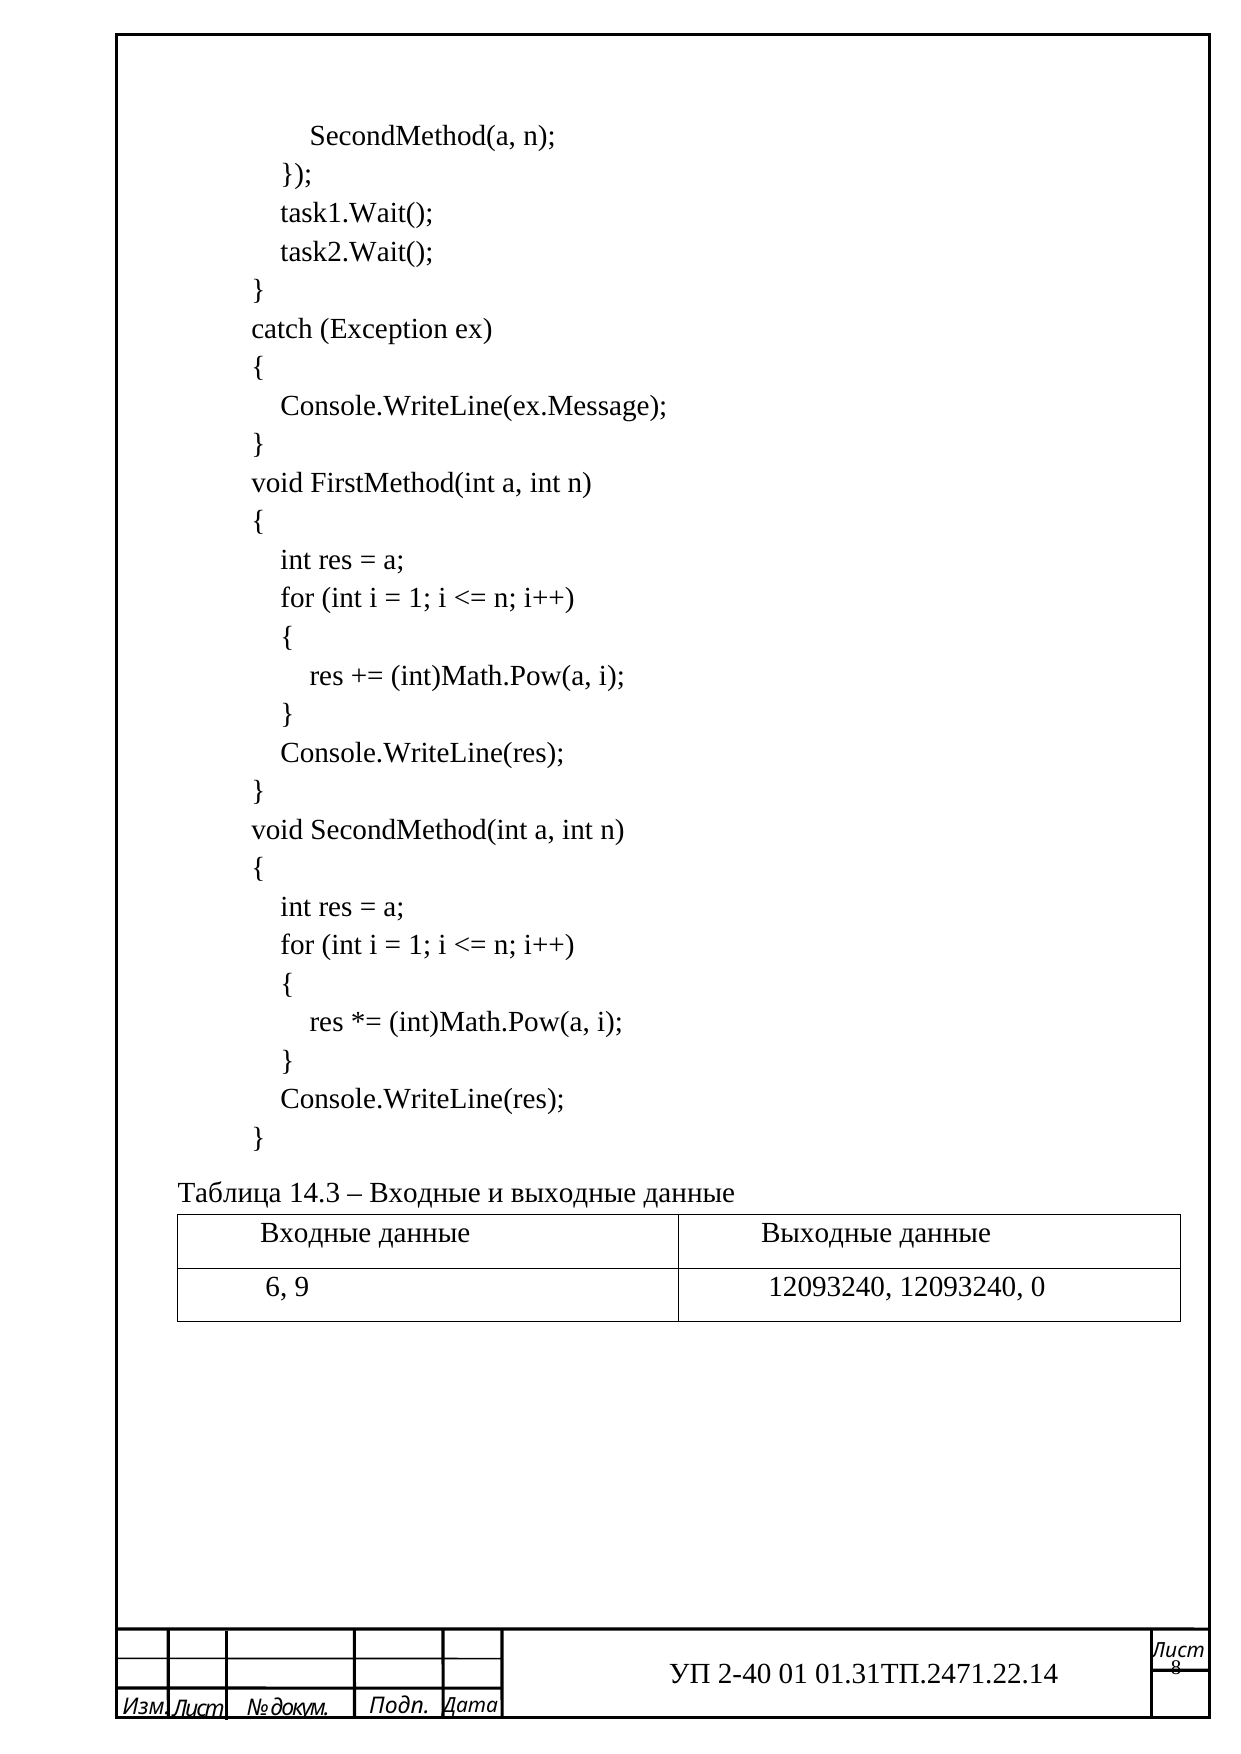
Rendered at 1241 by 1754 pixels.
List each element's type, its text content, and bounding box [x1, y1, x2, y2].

text { [177, 966, 1181, 999]
text } [177, 696, 1181, 730]
text } [177, 272, 1181, 306]
table_header Входные данные [178, 1215, 678, 1268]
table_cell 6, 9 [178, 1269, 678, 1321]
text } [177, 1120, 1181, 1154]
text Console.WriteLine(ex.Message); [177, 388, 1181, 421]
text void FirstMethod(int a, int n) [177, 465, 1181, 498]
text catch (Exception ex) [177, 311, 1181, 344]
text } [177, 773, 1181, 807]
text for (int i = 1; i <= n; i++) [177, 927, 1181, 961]
text void SecondMethod(int a, int n) [177, 812, 1181, 845]
text } [177, 426, 1181, 460]
text res *= (int)Math.Pow(a, i); [177, 1004, 1181, 1038]
text }); [177, 157, 1181, 190]
text Console.WriteLine(res); [177, 1082, 1181, 1115]
text { [177, 850, 1181, 884]
text task2.Wait(); [177, 234, 1181, 267]
table_cell 12093240, 12093240, 0 [679, 1269, 1180, 1321]
table_header Выходные данные [679, 1215, 1180, 1268]
text int res = a; [177, 889, 1181, 922]
text for (int i = 1; i <= n; i++) [177, 581, 1181, 614]
text task1.Wait(); [177, 195, 1181, 229]
text { [177, 503, 1181, 537]
text Console.WriteLine(res); [177, 735, 1181, 768]
text } [177, 1043, 1181, 1077]
text { [177, 619, 1181, 653]
text { [177, 349, 1181, 383]
text Таблица 14.3 – Входные и выходные данные [177, 1175, 1181, 1209]
text res += (int)Math.Pow(a, i); [177, 658, 1181, 691]
text SecondMethod(a, n); [177, 118, 1181, 152]
text int res = a; [177, 542, 1181, 576]
